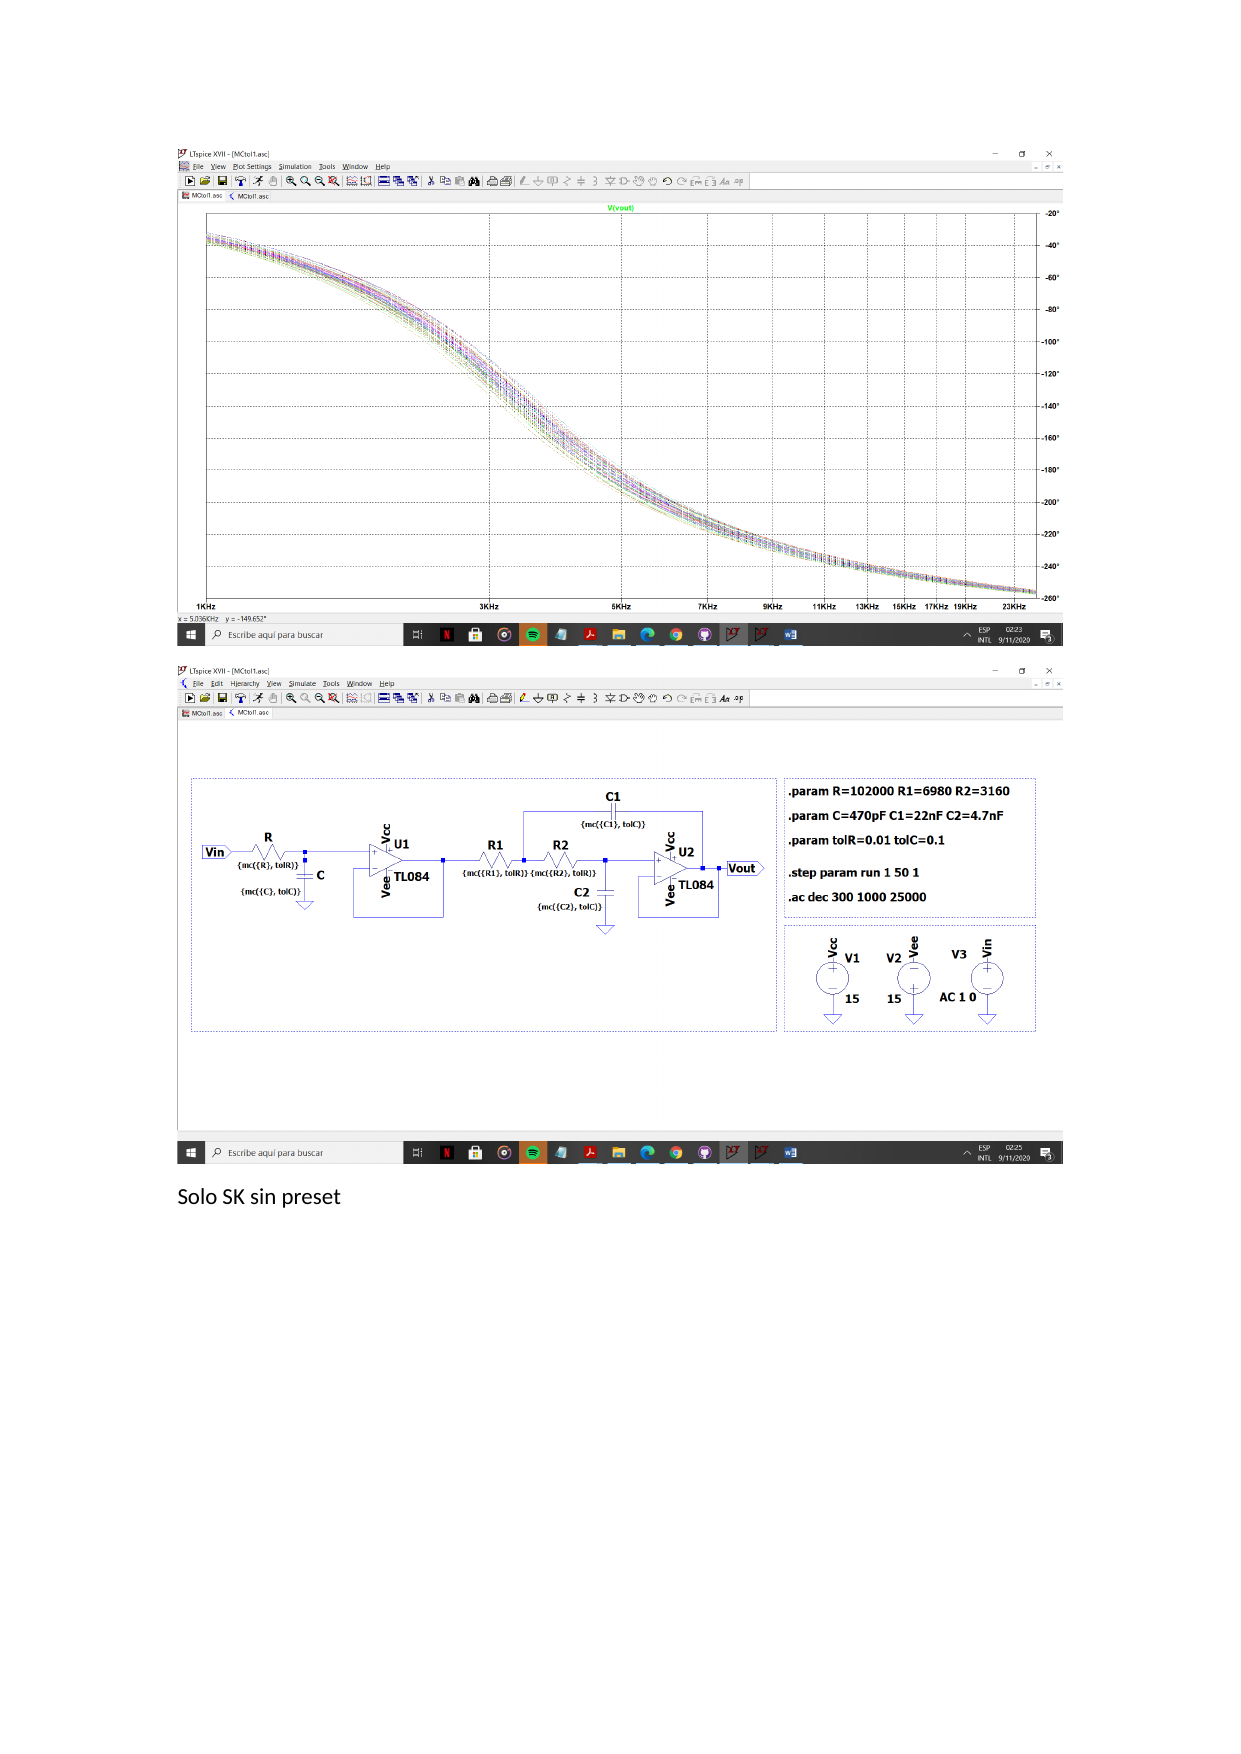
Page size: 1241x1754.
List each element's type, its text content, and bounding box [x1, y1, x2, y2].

picture [177, 664, 1063, 1164]
picture [177, 147, 1063, 646]
text Solo SK sin preset [177, 1182, 1063, 1210]
